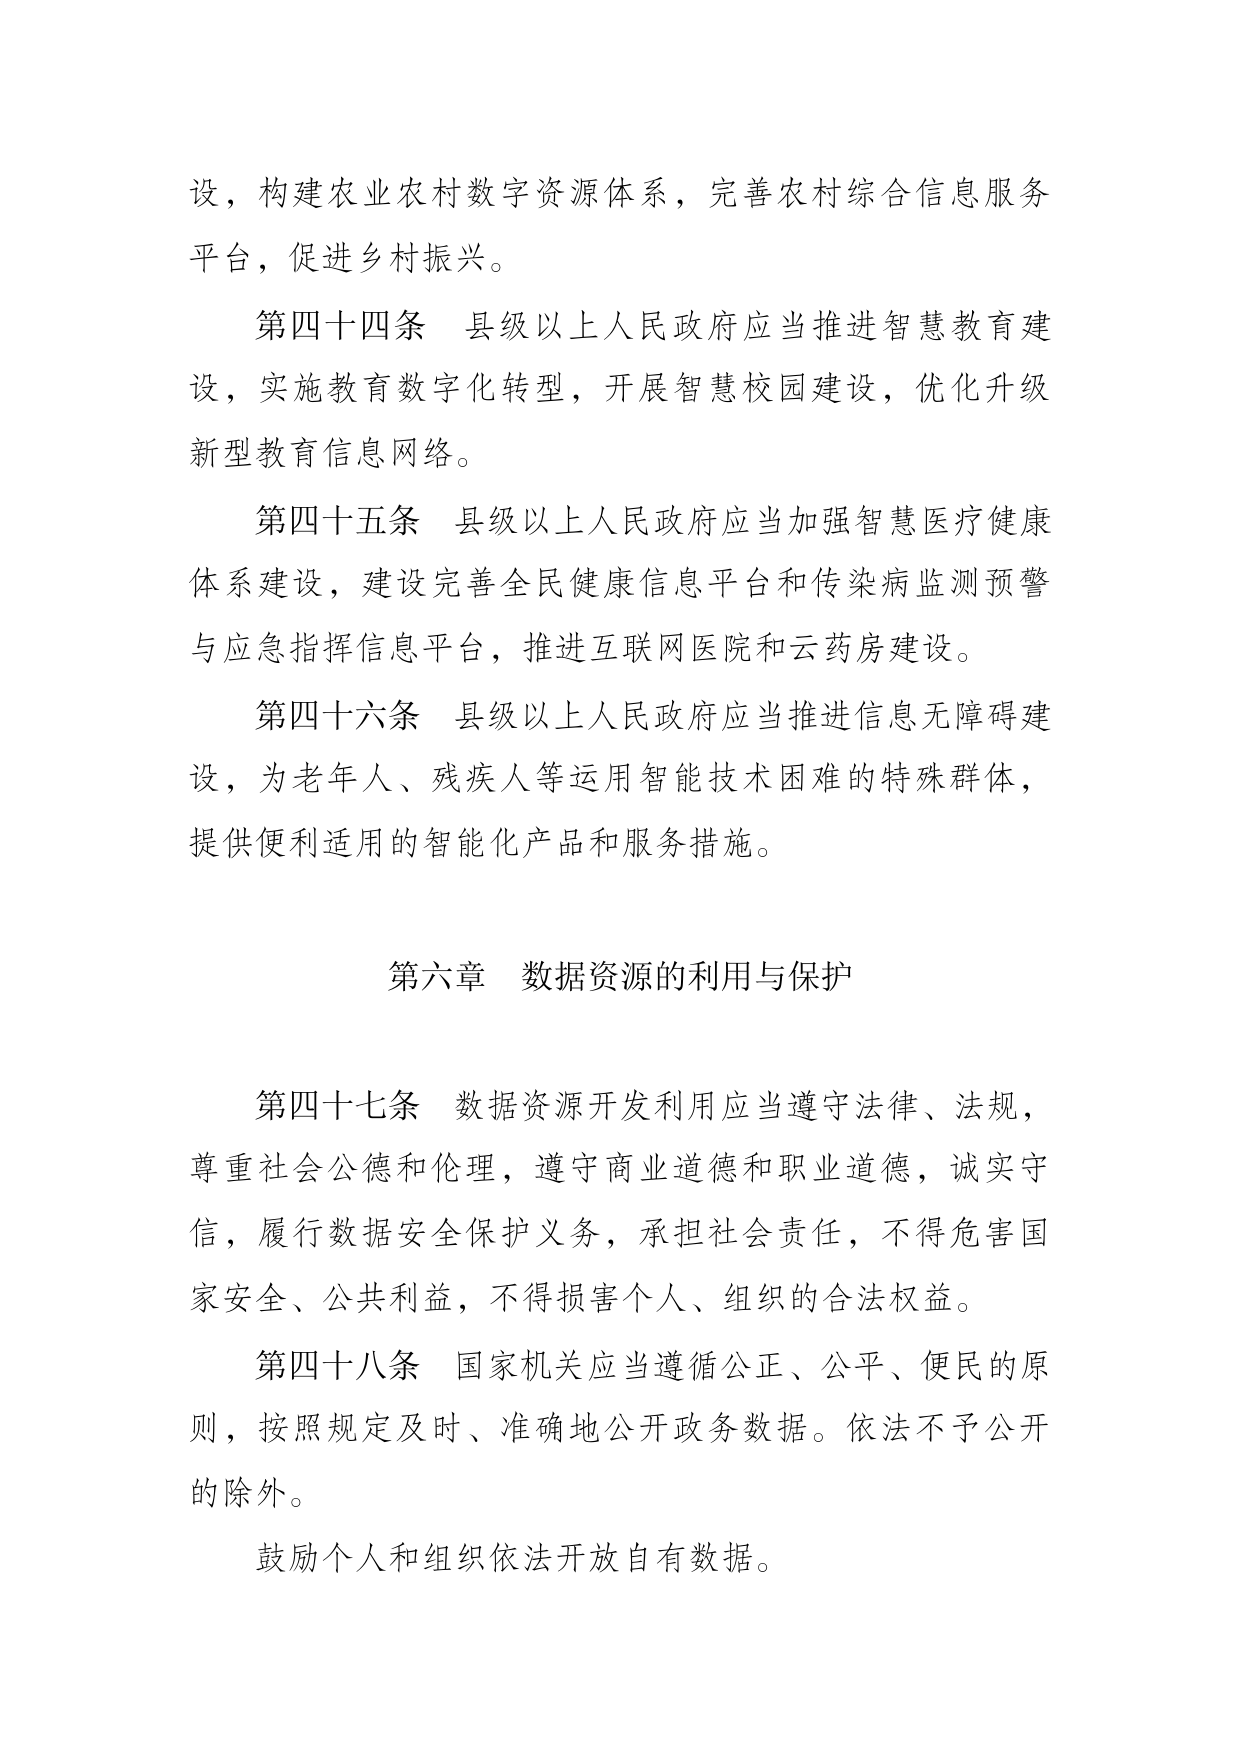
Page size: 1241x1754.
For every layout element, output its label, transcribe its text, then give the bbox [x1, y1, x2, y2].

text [187, 162, 1053, 292]
text 第四十六条 县级以上人民政府应当推进信息无障碍建设，为老年人、残疾人等运用智能技术困难的特殊群体，提供便利适用的智能化产品和服务措施。 [187, 682, 1053, 877]
text 第四十七条 数据资源开发利用应当遵守法律、法规，尊重社会公德和伦理，遵守商业道德和职业道德，诚实守信，履行数据安全保护义务，承担社会责任，不得危害国家安全、公共利益，不得损害个人、组织的合法权益。 [187, 1072, 1053, 1332]
text 第四十四条 县级以上人民政府应当推进智慧教育建设，实施教育数字化转型，开展智慧校园建设，优化升级新型教育信息网络。 [187, 292, 1053, 487]
text 第四十八条 国家机关应当遵循公正、公平、便民的原则，按照规定及时、准确地公开政务数据。依法不予公开的除外。 [187, 1332, 1053, 1527]
text 第六章 数据资源的利用与保护 [187, 942, 1053, 1007]
text 鼓励个人和组织依法开放自有数据。 [187, 1527, 1053, 1592]
text 第四十五条 县级以上人民政府应当加强智慧医疗健康体系建设，建设完善全民健康信息平台和传染病监测预警与应急指挥信息平台，推进互联网医院和云药房建设。 [187, 487, 1053, 682]
